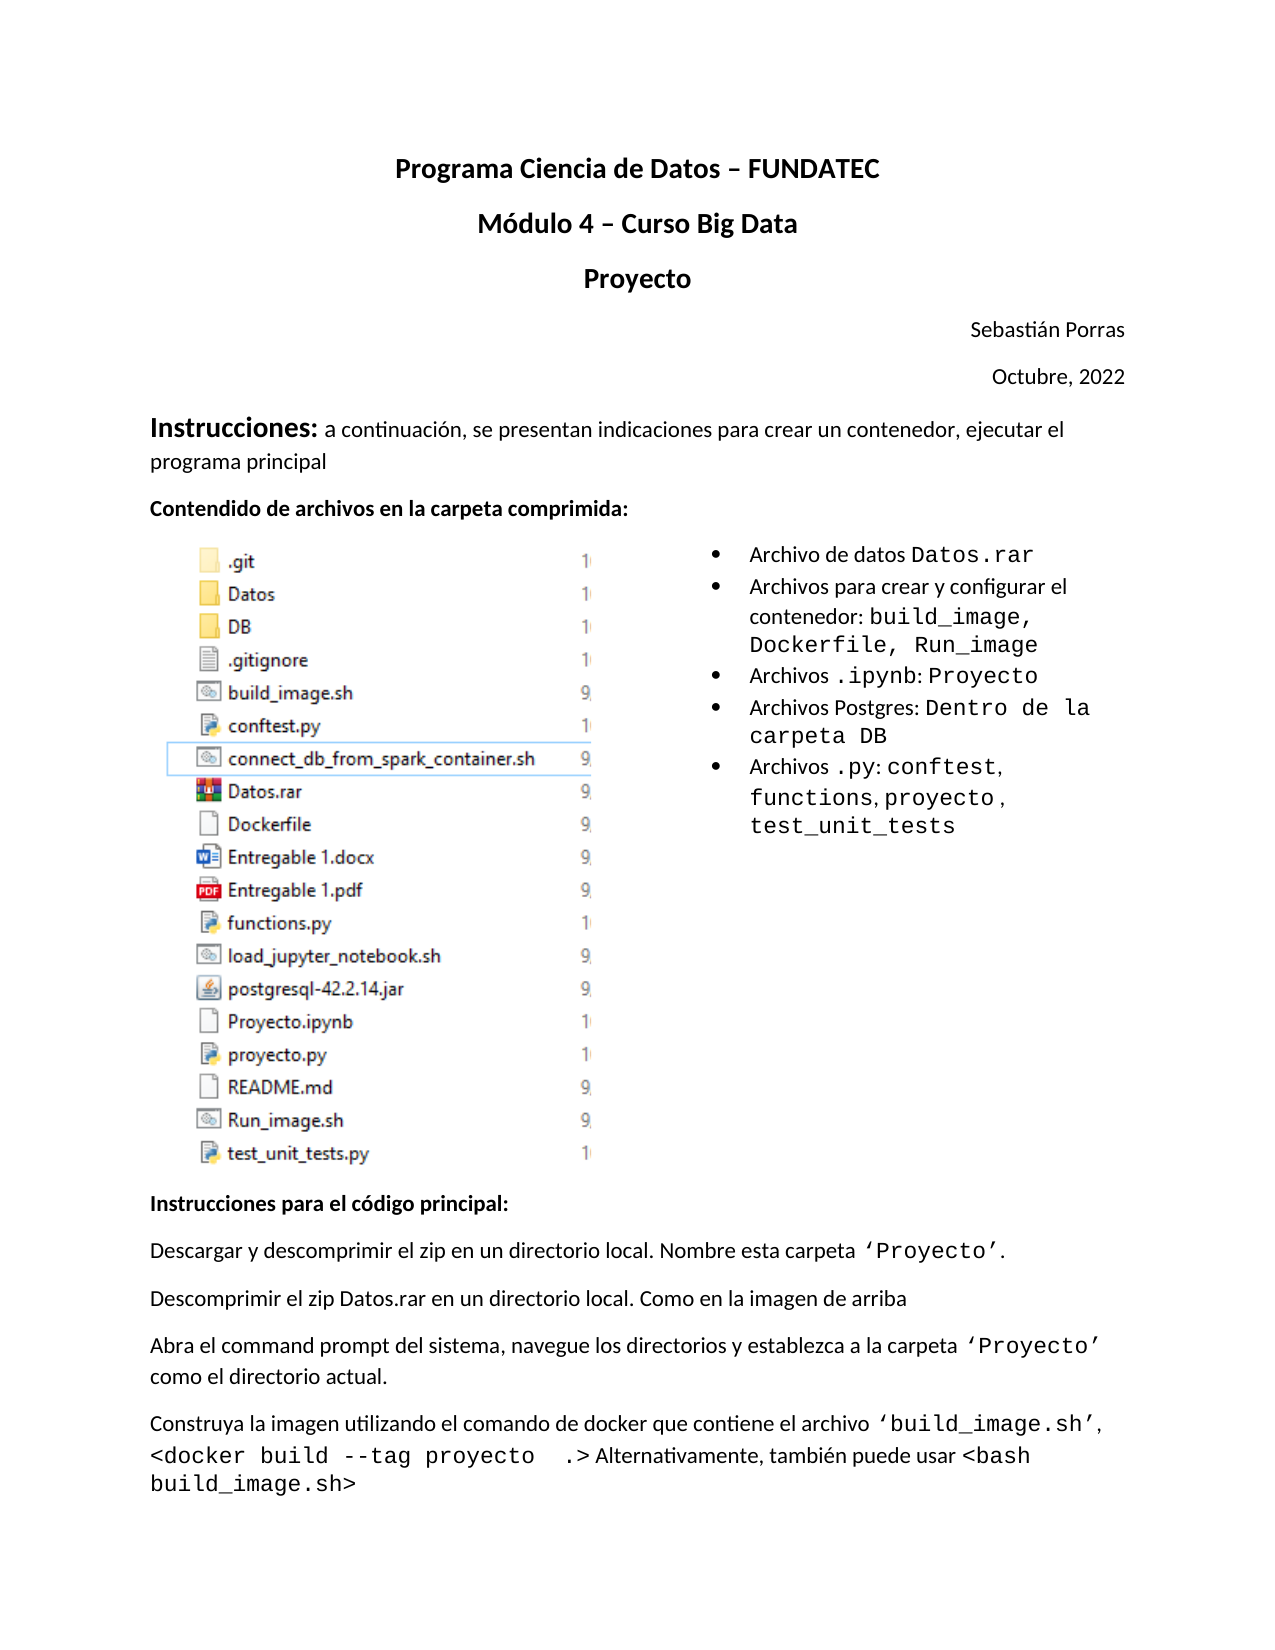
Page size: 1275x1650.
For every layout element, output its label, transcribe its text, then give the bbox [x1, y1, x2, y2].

text Contendido de archivos en la carpeta comprimida: [150, 494, 1125, 522]
list Archivos .ipynb: Proyecto [712, 661, 1125, 691]
text Proyecto [150, 260, 1125, 296]
text Programa Ciencia de Datos – FUNDATEC [150, 150, 1125, 186]
text Abra el command prompt del sistema, navegue los directorios y establezca a la carpeta ‘Proyecto’ como el directorio actual. [150, 1331, 1125, 1391]
text Instrucciones: a continuación, se presentan indicaciones para crear un contenedor, ejecutar el programa principal [150, 409, 1125, 475]
list Archivo de datos Datos.rar [712, 541, 1125, 570]
text Descomprimir el zip Datos.rar en un directorio local. Como en la imagen de arriba [150, 1284, 1125, 1312]
text Octubre, 2022 [150, 362, 1125, 390]
text Construya la imagen utilizando el comando de docker que contiene el archivo ‘build_image.sh’, <docker build --tag proyecto .> Alternativamente, también puede usar <bash build_image.sh> [150, 1409, 1125, 1498]
text Descargar y descomprimir el zip en un directorio local. Nombre esta carpeta ‘Proyecto’. [150, 1236, 1125, 1265]
text Instrucciones para el código principal: [150, 1189, 1125, 1217]
list Archivos .py: conftest, functions, proyecto , test_unit_tests [712, 752, 1125, 840]
text Sebastián Porras [150, 315, 1125, 343]
list Archivos para crear y configurar el contenedor: build_image, Dockerfile, Run_image [712, 572, 1125, 659]
text Módulo 4 – Curso Big Data [150, 205, 1125, 241]
picture [159, 540, 592, 1171]
list Archivos Postgres: Dentro de la carpeta DB [712, 693, 1125, 750]
